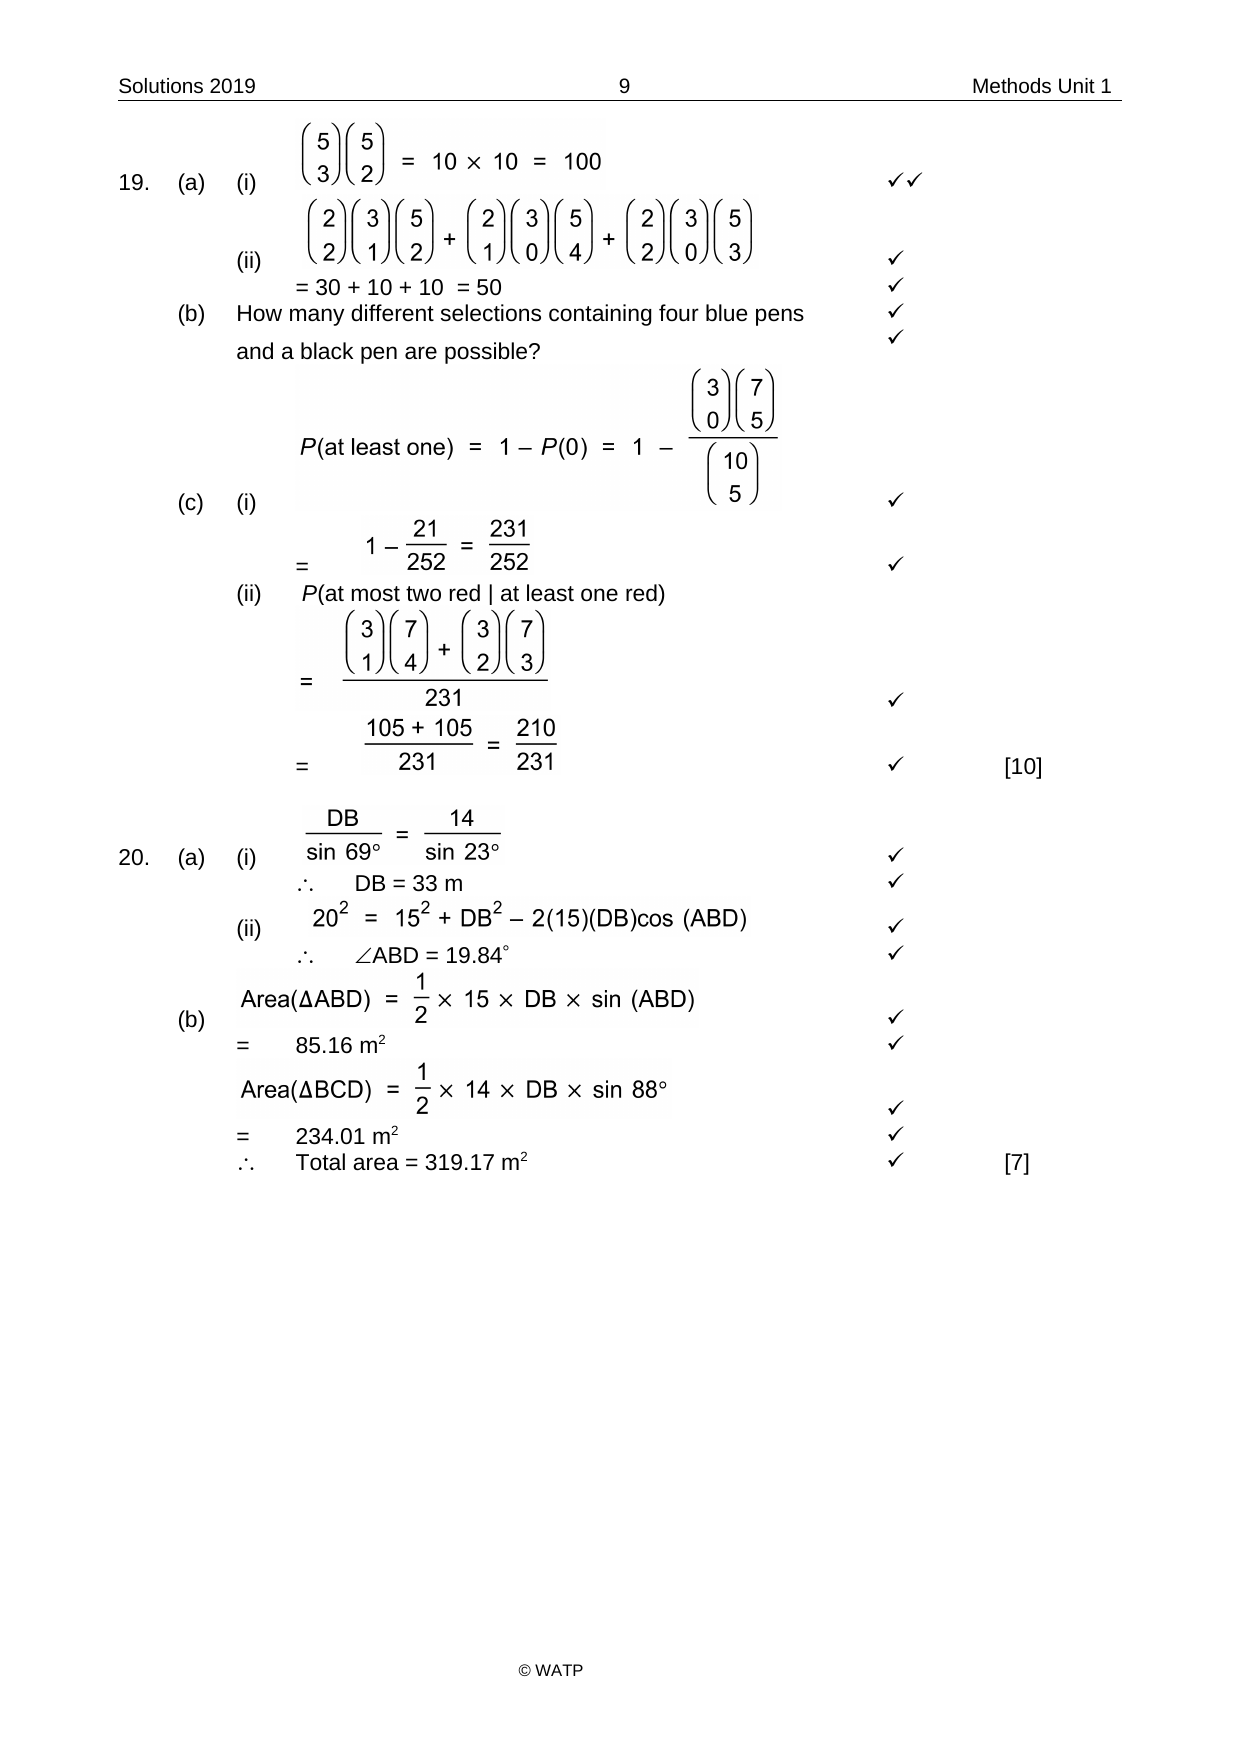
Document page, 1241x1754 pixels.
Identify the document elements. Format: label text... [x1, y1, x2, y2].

text = 234.01 m2 [118, 1123, 1122, 1149]
text (b) How many different selections containing four blue pens [118, 300, 1122, 326]
picture [308, 896, 751, 937]
text = [10] [118, 715, 1122, 779]
text = 30 + 10 + 10 = 50 [118, 274, 1122, 300]
text 20. (a) (i) [118, 806, 1122, 870]
text ABD = 19.84 [118, 942, 1122, 968]
picture [295, 605, 552, 711]
picture [236, 968, 699, 1028]
text Total area = 319.17 m2 [7] [118, 1149, 1122, 1176]
picture [360, 715, 561, 775]
picture [295, 364, 782, 511]
picture [301, 194, 759, 269]
picture [295, 118, 606, 190]
picture [301, 805, 505, 865]
text = [118, 515, 1122, 579]
text DB = 33 m [118, 870, 1122, 896]
picture [360, 515, 534, 575]
text (ii) P(at most two red | at least one red) [118, 579, 1122, 606]
text and a black pen are possible? [118, 326, 1122, 364]
text = 85.16 m2 [118, 1032, 1122, 1059]
picture [236, 1058, 672, 1119]
